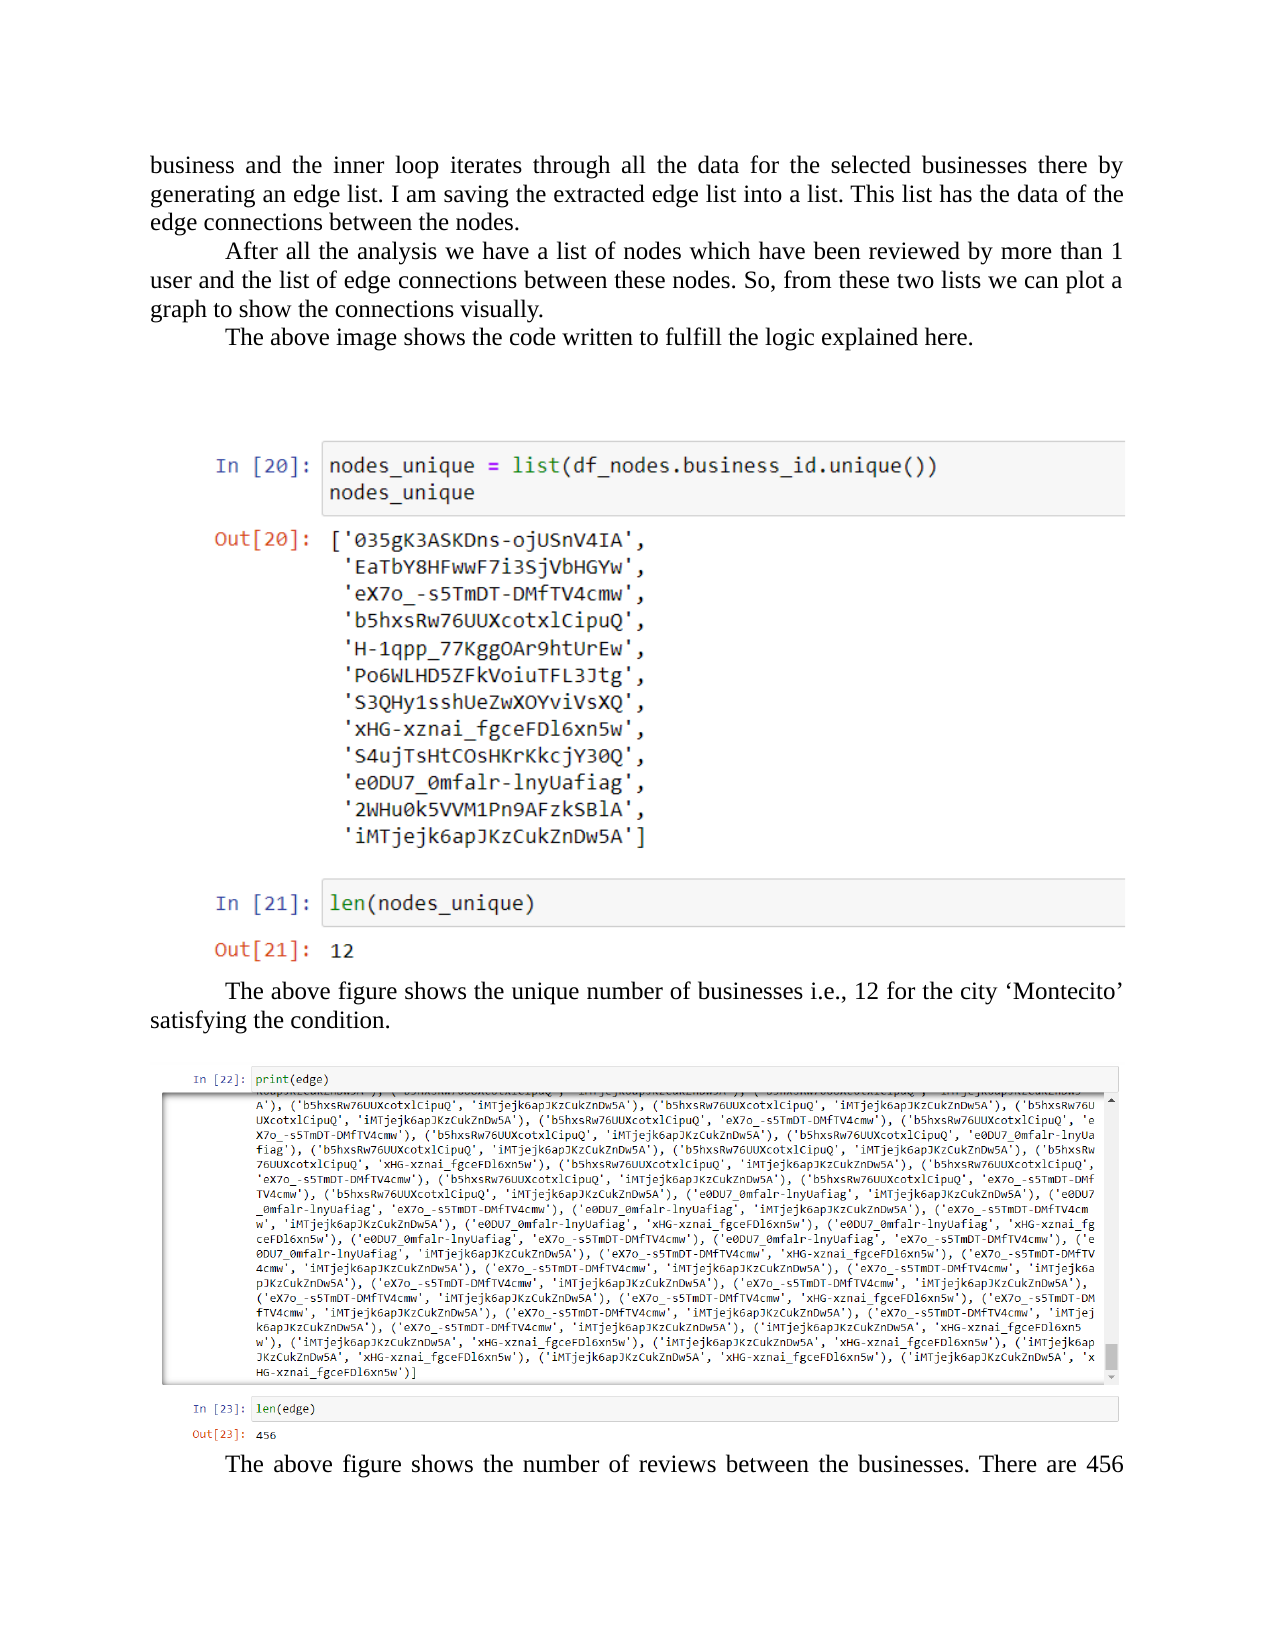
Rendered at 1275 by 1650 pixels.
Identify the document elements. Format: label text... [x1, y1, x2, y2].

picture [150, 408, 1125, 976]
text After all the analysis we have a list of nodes which have been reviewed by more than 1 user and the list of edge connections between these nodes. So, from these two lists we can plot a graph to show the connections visually. [150, 236, 1125, 322]
text The above figure shows the unique number of businesses i.e., 12 for the city ‘Montecito’ satisfying the condition. [150, 976, 1125, 1033]
picture [150, 1062, 1125, 1449]
text The above image shows the code written to fulfill the logic explained here. [150, 322, 1125, 351]
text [150, 1449, 1125, 1478]
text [150, 150, 1125, 236]
